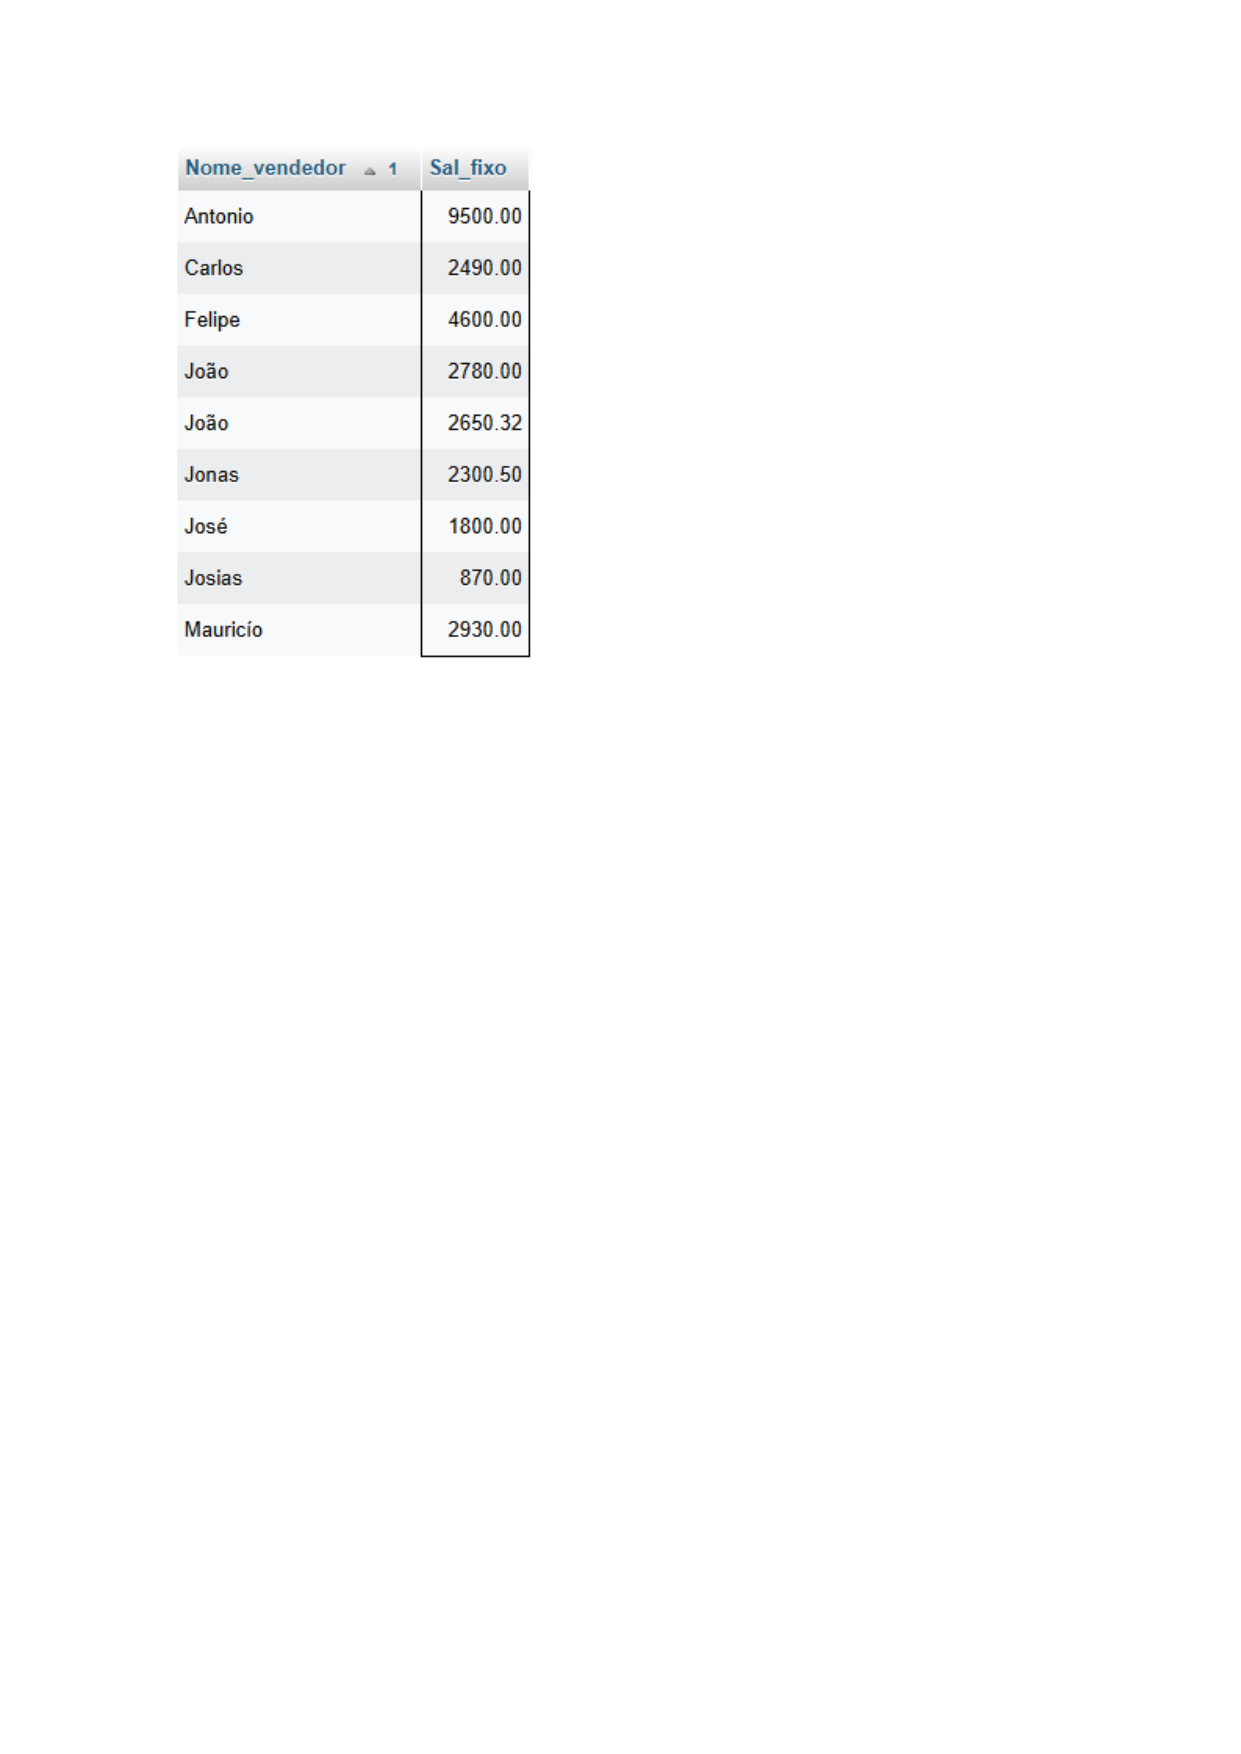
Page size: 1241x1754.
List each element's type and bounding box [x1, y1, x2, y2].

picture [177, 147, 532, 659]
